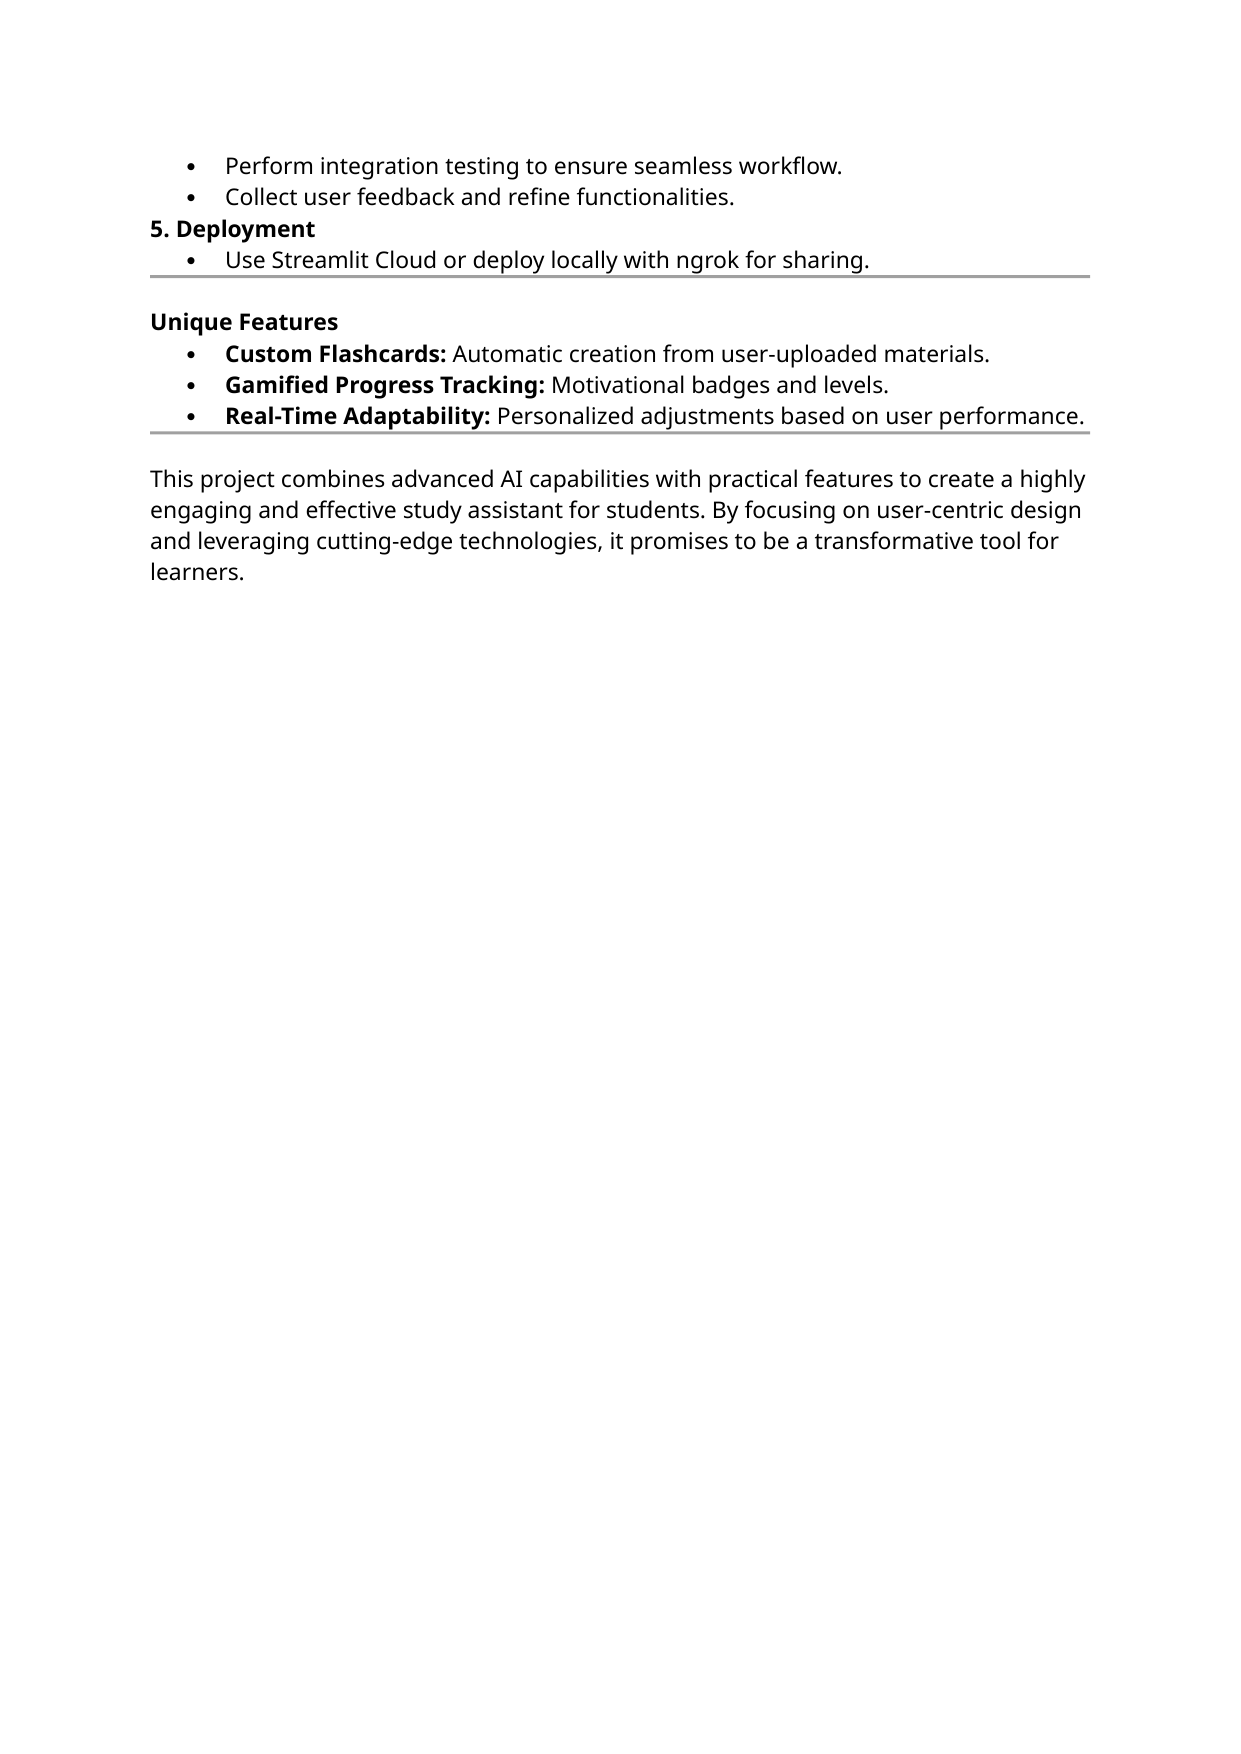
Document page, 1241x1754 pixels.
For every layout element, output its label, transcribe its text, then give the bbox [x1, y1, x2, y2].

list Collect user feedback and refine functionalities. [187, 181, 1090, 212]
list Gamified Progress Tracking: Motivational badges and levels. [187, 369, 1090, 400]
text Unique Features [150, 306, 1090, 337]
text 5. Deployment [150, 212, 1090, 244]
list Use Streamlit Cloud or deploy locally with ngrok for sharing. [187, 244, 1090, 275]
text This project combines advanced AI capabilities with practical features to create a highly engaging and effective study assistant for students. By focusing on user-centric design and leveraging cutting-edge technologies, it promises to be a transformative tool for learners. [150, 462, 1090, 587]
list Custom Flashcards: Automatic creation from user-uploaded materials. [187, 337, 1090, 369]
list Perform integration testing to ensure seamless workflow. [187, 150, 1090, 181]
list Real-Time Adaptability: Personalized adjustments based on user performance. [187, 400, 1090, 431]
